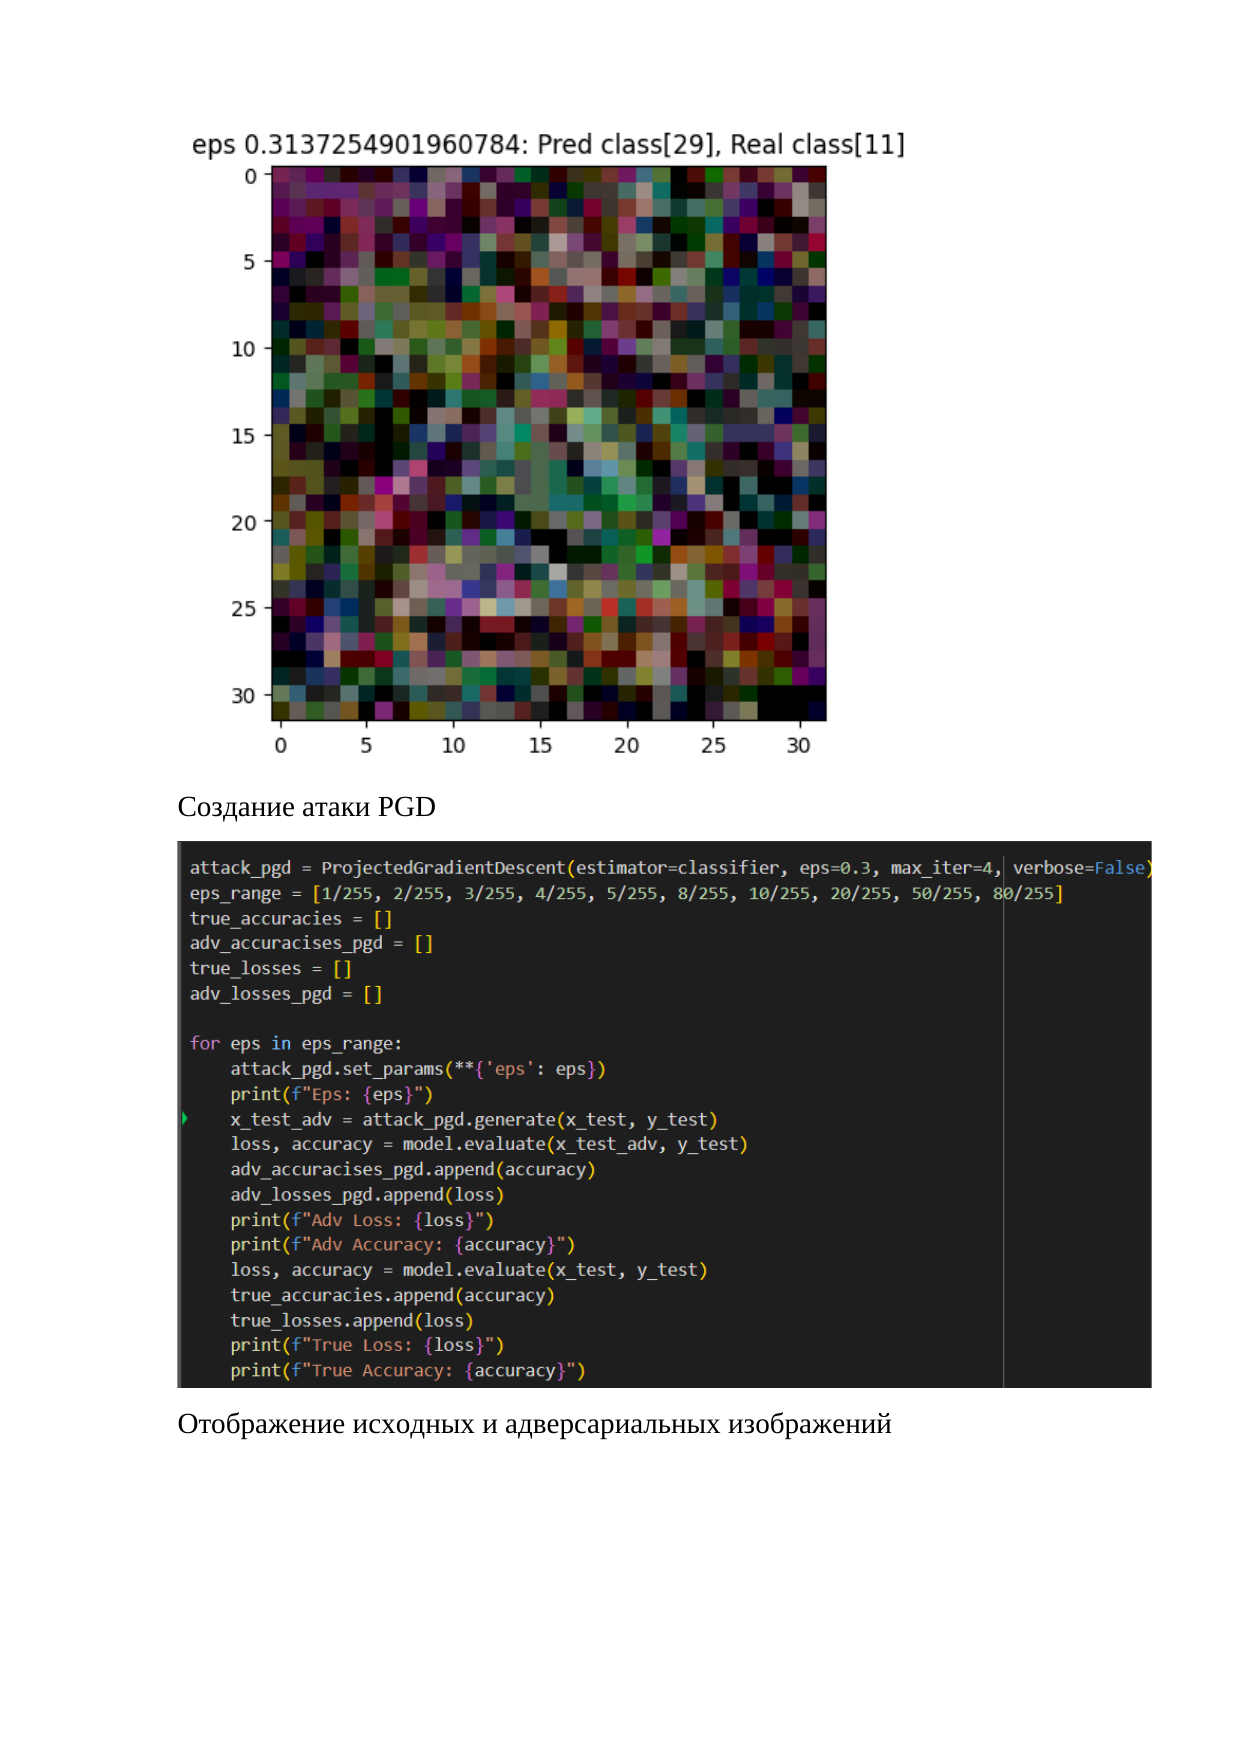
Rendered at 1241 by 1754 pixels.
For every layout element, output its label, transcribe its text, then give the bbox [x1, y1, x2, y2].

picture [177, 841, 1152, 1388]
text Отображение исходных и адверсариальных изображений [177, 1406, 1152, 1439]
text Создание атаки PGD [177, 789, 1152, 823]
picture [177, 118, 920, 771]
